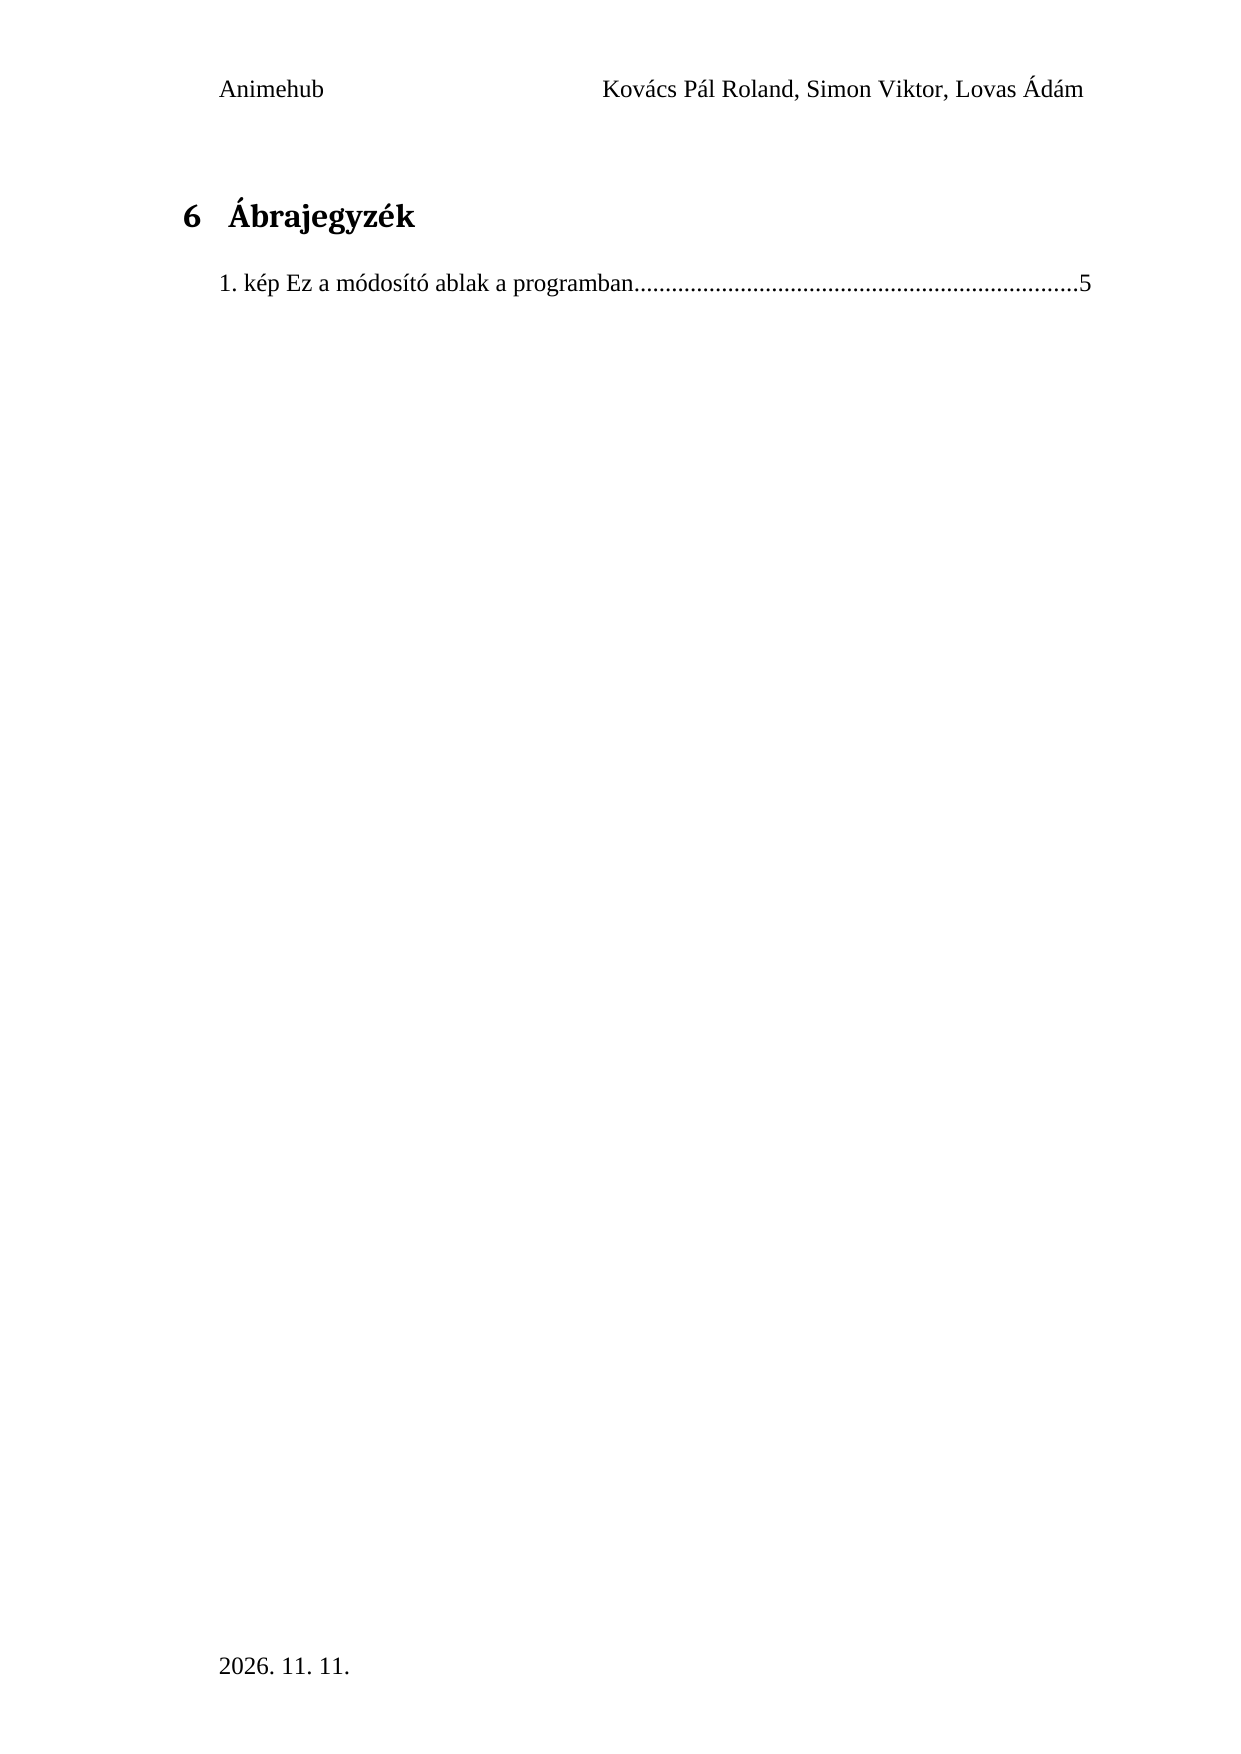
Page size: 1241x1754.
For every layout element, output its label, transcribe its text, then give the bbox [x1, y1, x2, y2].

subtitle Ábrajegyzék [183, 198, 1092, 236]
text 1. kép Ez a módosító ablak a programban 5 [183, 268, 1092, 296]
